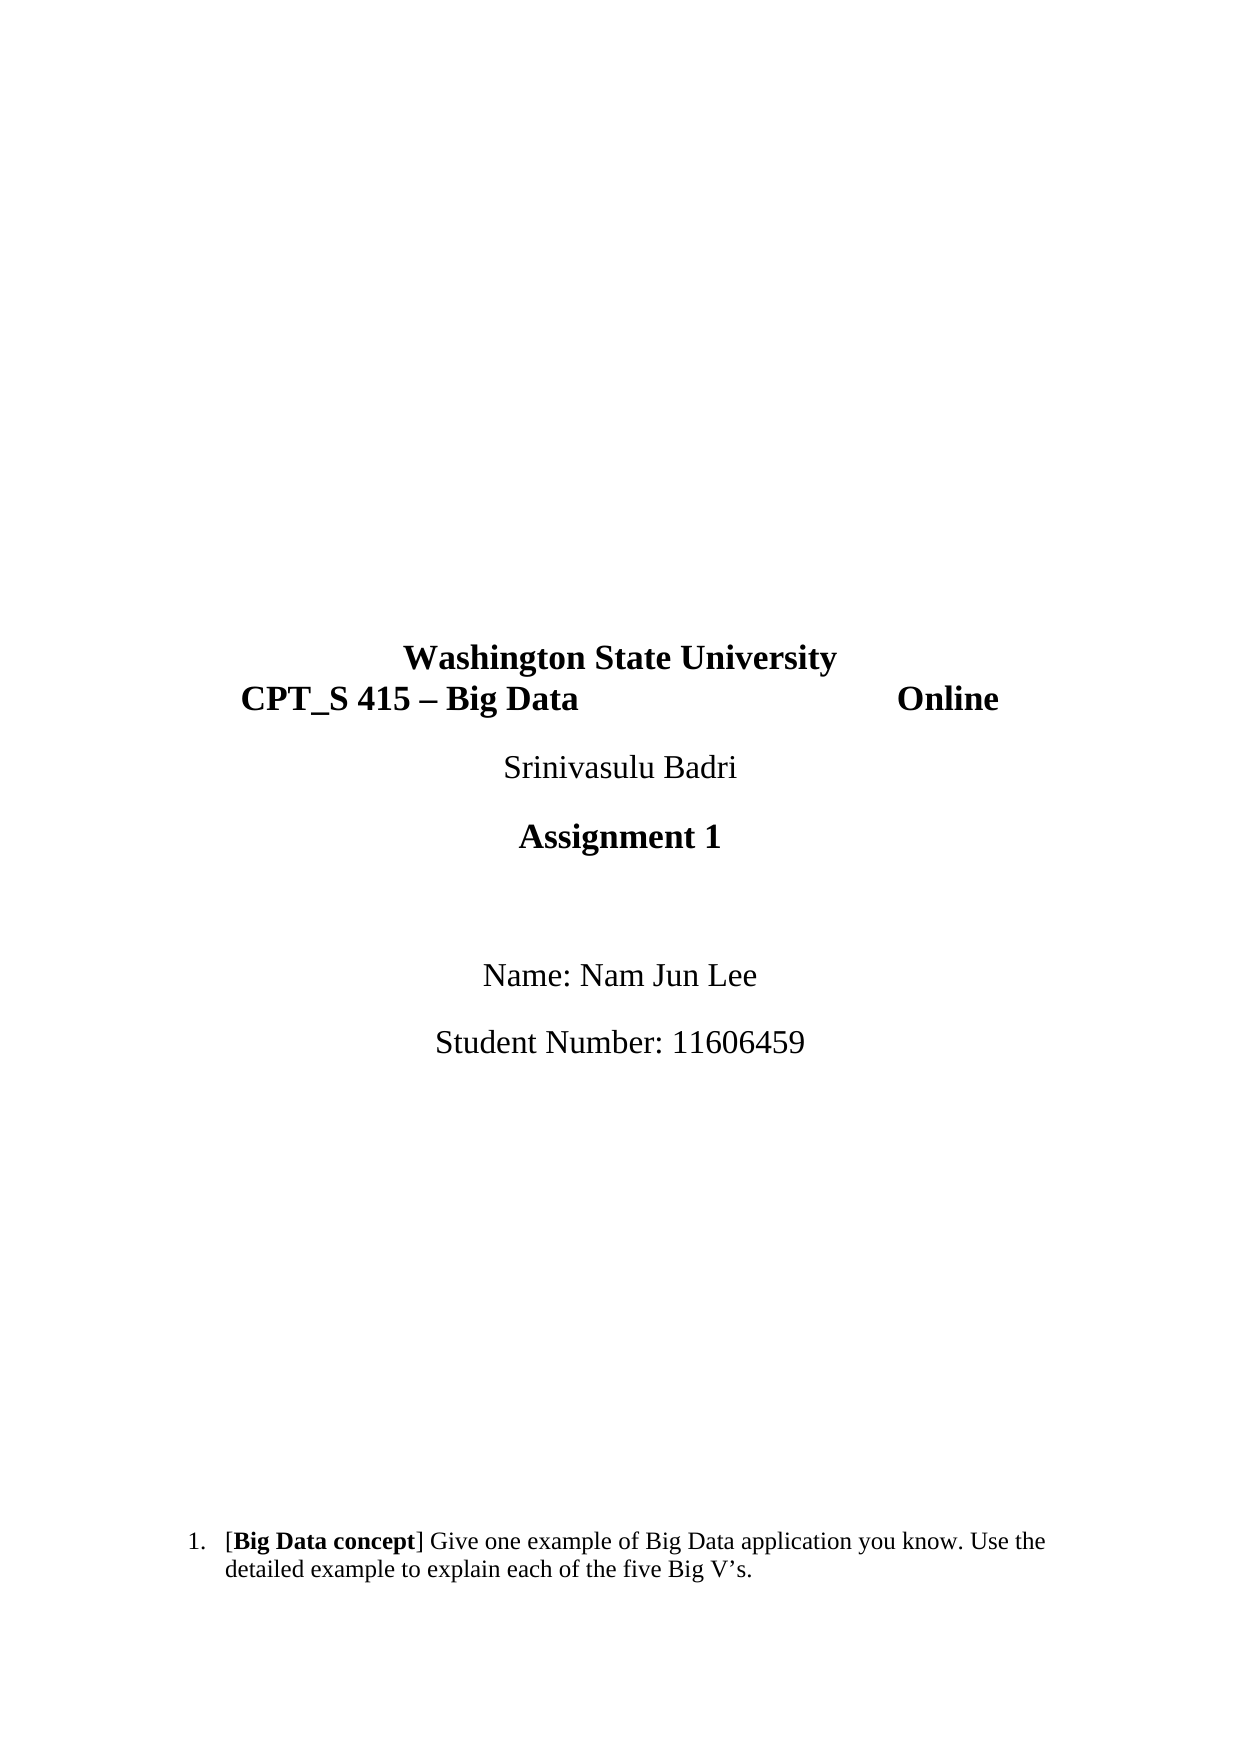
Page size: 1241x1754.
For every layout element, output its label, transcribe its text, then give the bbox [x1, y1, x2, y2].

text Student Number: 11606459 [150, 1022, 1090, 1061]
text Assignment 1 [150, 815, 1090, 856]
text Name: Nam Jun Lee [150, 955, 1090, 993]
list [Big Data concept] Give one example of Big Data application you know. Use the detailed example to explain each of the five Big V’s. [187, 1526, 1090, 1583]
text Srinivasulu Badri [150, 747, 1090, 786]
text Washington State University CPT_S 415 – Big Data Online [150, 637, 1090, 718]
